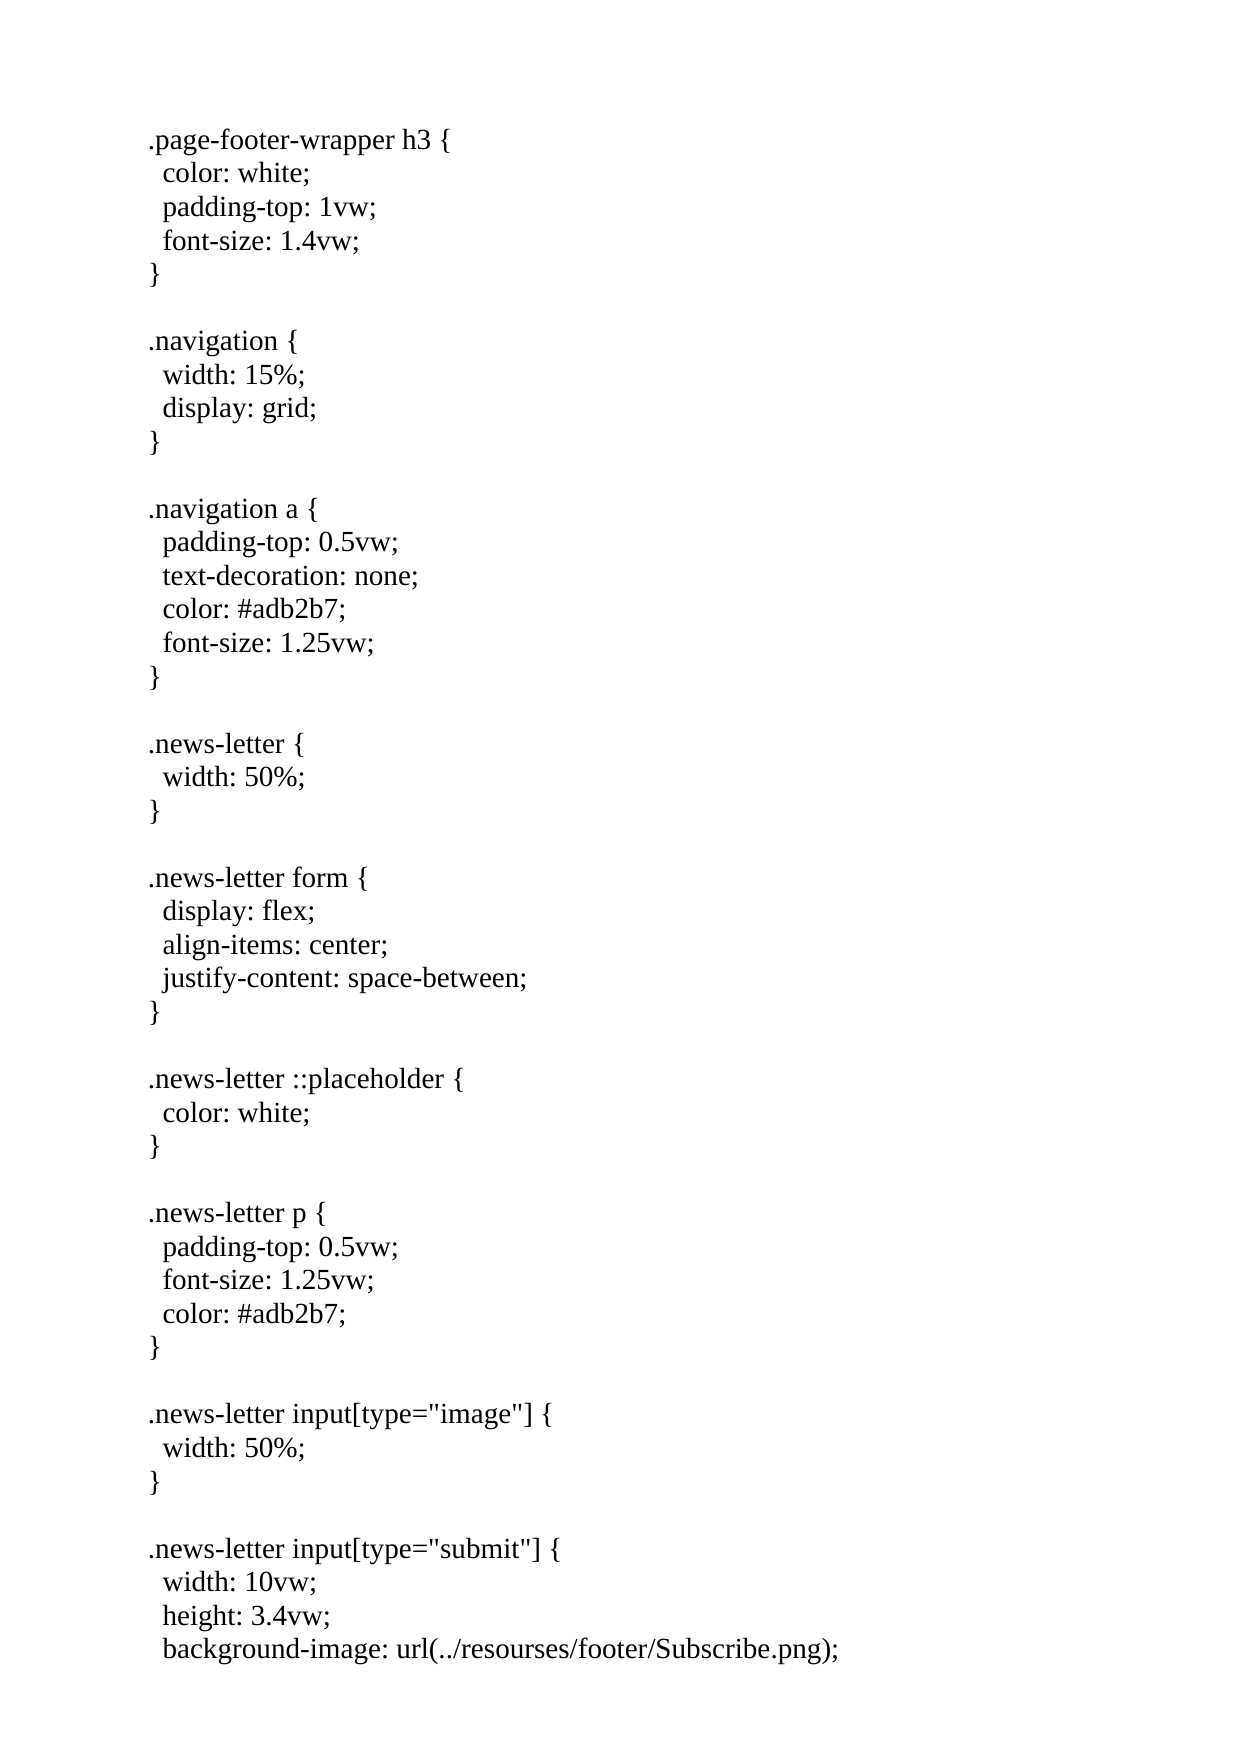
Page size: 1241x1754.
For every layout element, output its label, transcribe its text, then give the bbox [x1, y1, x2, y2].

text width: 10vw; [148, 1564, 1152, 1598]
text .navigation a { [148, 491, 1152, 524]
text } [148, 1329, 1152, 1363]
text font-size: 1.25vw; [148, 1262, 1152, 1296]
text background-image: url(../resourses/footer/Subscribe.png); [148, 1631, 1152, 1665]
text } [148, 1128, 1152, 1162]
text padding-top: 0.5vw; [148, 524, 1152, 558]
text align-items: center; [148, 927, 1152, 961]
text height: 3.4vw; [148, 1598, 1152, 1631]
text .news-letter input[type="image"] { [148, 1397, 1152, 1430]
text width: 50%; [148, 1430, 1152, 1464]
text } [148, 994, 1152, 1028]
text } [148, 1464, 1152, 1497]
text font-size: 1.4vw; [148, 223, 1152, 256]
text text-decoration: none; [148, 558, 1152, 592]
text } [148, 424, 1152, 457]
text color: #adb2b7; [148, 592, 1152, 625]
text font-size: 1.25vw; [148, 625, 1152, 659]
text padding-top: 0.5vw; [148, 1229, 1152, 1262]
text .navigation { [148, 323, 1152, 357]
text .news-letter ::placeholder { [148, 1061, 1152, 1095]
text color: #adb2b7; [148, 1296, 1152, 1329]
text } [148, 256, 1152, 290]
text .news-letter p { [148, 1195, 1152, 1229]
text .news-letter input[type="submit"] { [148, 1531, 1152, 1564]
text display: grid; [148, 390, 1152, 424]
text color: white; [148, 156, 1152, 189]
text width: 15%; [148, 357, 1152, 390]
text .news-letter form { [148, 860, 1152, 893]
text } [148, 659, 1152, 692]
text color: white; [148, 1095, 1152, 1128]
text .page-footer-wrapper h3 { [148, 122, 1152, 156]
text } [148, 793, 1152, 826]
text display: flex; [148, 893, 1152, 927]
text width: 50%; [148, 759, 1152, 793]
text justify-content: space-between; [148, 961, 1152, 994]
text padding-top: 1vw; [148, 189, 1152, 223]
text .news-letter { [148, 726, 1152, 759]
